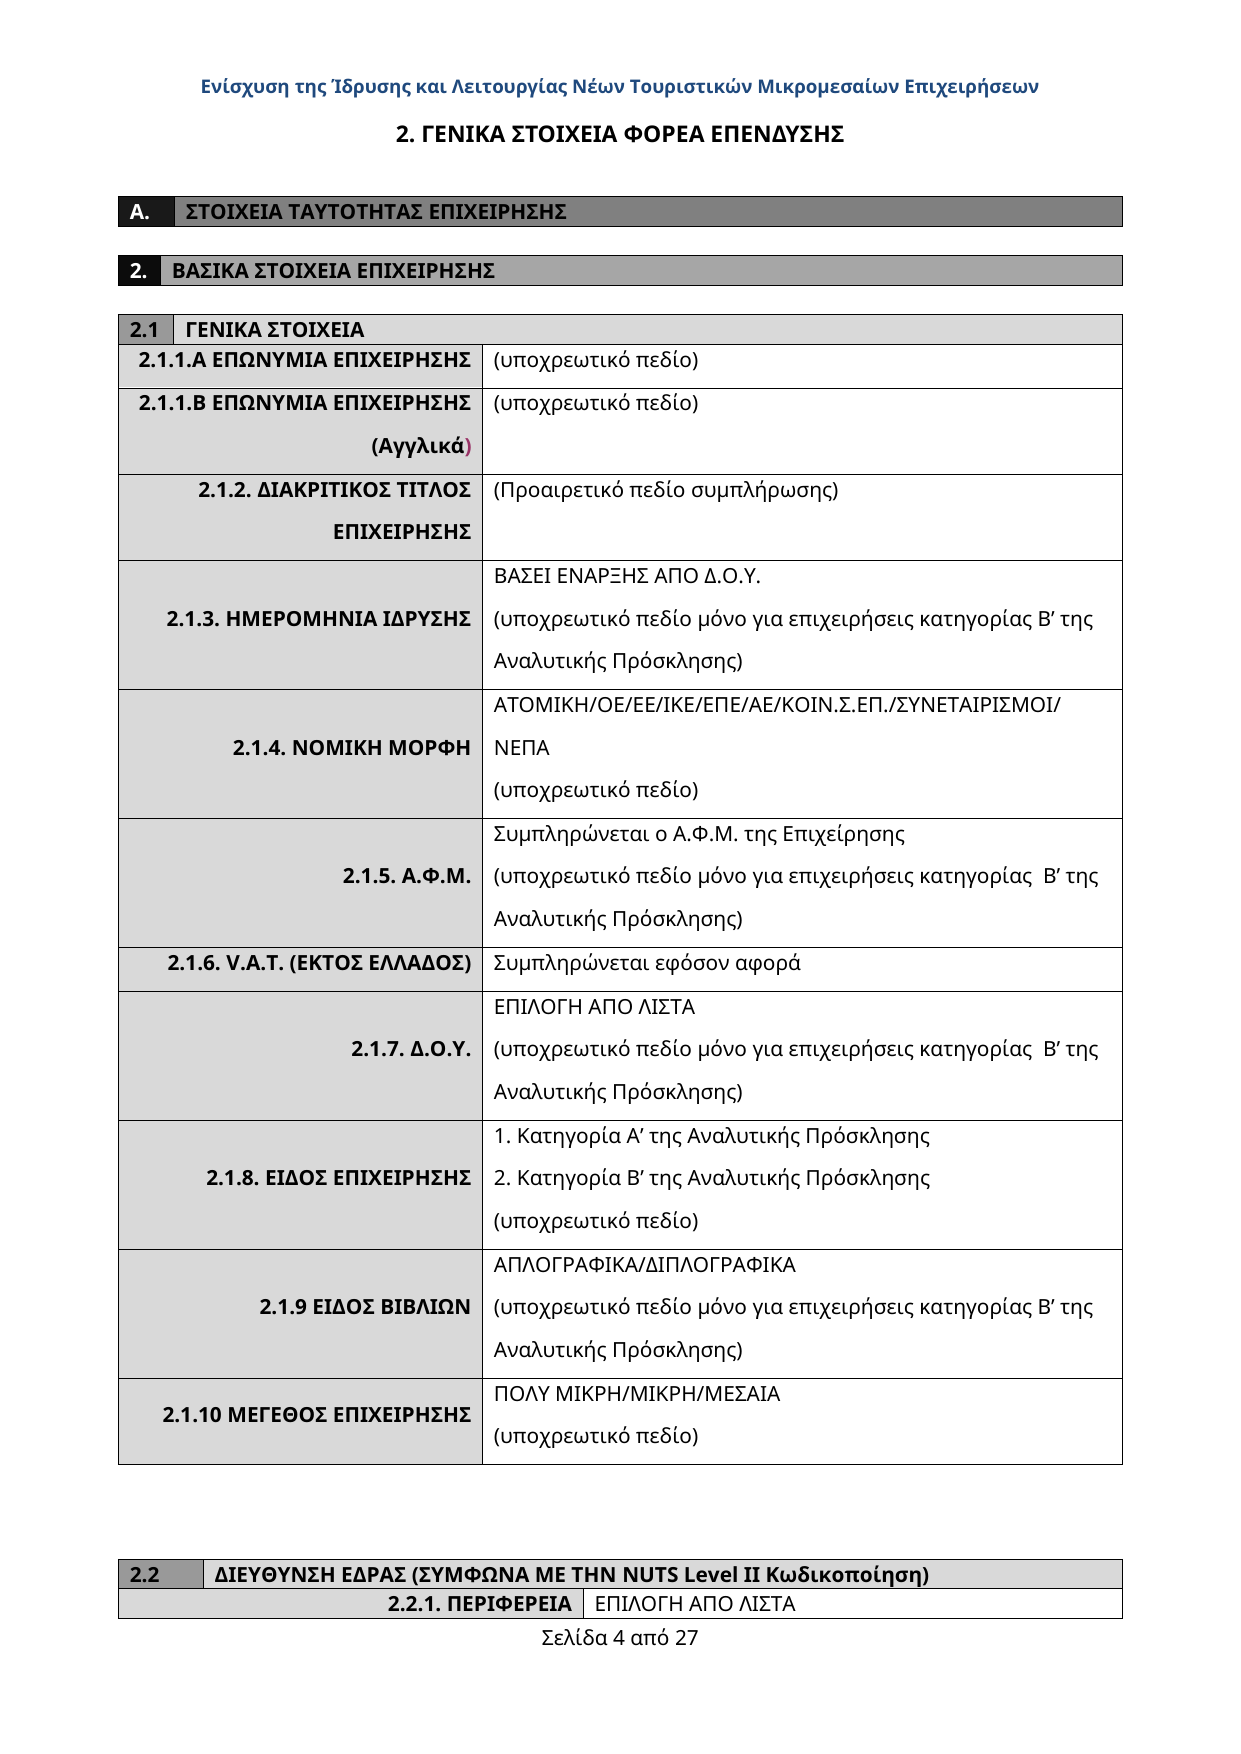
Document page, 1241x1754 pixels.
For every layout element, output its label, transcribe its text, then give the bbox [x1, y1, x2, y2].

subtitle 2. ΓΕΝΙΚΑ ΣΤΟΙΧΕΙΑ ΦΟΡΕΑ ΕΠΕΝΔΥΣΗΣ [118, 118, 1122, 149]
table_cell Συμπληρώνεται εφόσον αφορά [483, 948, 1122, 991]
table_cell 2.1.3. ΗΜΕΡΟΜΗΝΙΑ ΙΔΡΥΣΗΣ [119, 561, 482, 689]
table_cell 1. Κατηγορία Α’ της Αναλυτικής Πρόσκλησης 2. Κατηγορία Β’ της Αναλυτικής Πρόσκλησης (υποχρεωτικό πεδίο) [483, 1121, 1122, 1249]
table_header Α. [119, 197, 174, 226]
table_cell 2.1.2. ΔΙΑΚΡΙΤΙΚΟΣ ΤΙΤΛΟΣ ΕΠΙΧΕΙΡΗΣΗΣ [119, 475, 482, 560]
table_header ΣΤΟΙΧΕΙΑ ΤΑΥΤΟΤΗΤΑΣ ΕΠΙΧΕΙΡΗΣΗΣ [175, 197, 1122, 226]
table_cell 2.1.5. Α.Φ.Μ. [119, 819, 482, 947]
table_cell 2.1.10 ΜΕΓΕΘΟΣ ΕΠΙΧΕΙΡΗΣΗΣ [119, 1379, 482, 1464]
table_cell ΕΠΙΛΟΓΗ ΑΠΟ ΛΙΣΤΑ (υποχρεωτικό πεδίο μόνο για επιχειρήσεις κατηγορίας Β’ της Αναλυτικής Πρόσκλησης) [483, 992, 1122, 1120]
table_cell Συμπληρώνεται ο Α.Φ.Μ. της Επιχείρησης (υποχρεωτικό πεδίο μόνο για επιχειρήσεις κατηγορίας Β’ της Αναλυτικής Πρόσκλησης) [483, 819, 1122, 947]
table_cell 2.1.4. ΝΟΜΙΚΗ ΜΟΡΦΗ [119, 690, 482, 818]
table_cell ΑΤΟΜΙΚΗ/ΟΕ/ΕΕ/ΙΚΕ/ΕΠΕ/ΑΕ/ΚΟΙΝ.Σ.ΕΠ./ΣΥΝΕΤΑΙΡΙΣΜΟΙ/ΝΕΠΑ (υποχρεωτικό πεδίο) [483, 690, 1122, 818]
table_cell 2.1.1.Α ΕΠΩΝΥΜΙΑ ΕΠΙΧΕΙΡΗΣΗΣ [119, 345, 482, 387]
table_cell 2.1.8. ΕΙΔΟΣ ΕΠΙΧΕΙΡΗΣΗΣ [119, 1121, 482, 1249]
table_header 2. [119, 256, 160, 285]
table_cell (υποχρεωτικό πεδίο) [483, 389, 1122, 474]
table_cell 2.1.1.Β ΕΠΩΝΥΜΙΑ ΕΠΙΧΕΙΡΗΣΗΣ (Αγγλικά) [119, 389, 482, 474]
table_header 2.2 [119, 1560, 203, 1588]
table_cell 2.1.7. Δ.Ο.Υ. [119, 992, 482, 1120]
table_cell 2.1.6. V.A.T. (ΕΚΤΟΣ ΕΛΛΑΔΟΣ) [119, 948, 482, 991]
table_header ΒΑΣΙΚΑ ΣΤΟΙΧΕΙΑ ΕΠΙΧΕΙΡΗΣΗΣ [161, 256, 1122, 285]
table_cell ΑΠΛΟΓΡΑΦΙΚΑ/ΔΙΠΛΟΓΡΑΦΙΚΑ (υποχρεωτικό πεδίο μόνο για επιχειρήσεις κατηγορίας Β’ της Αναλυτικής Πρόσκλησης) [483, 1250, 1122, 1378]
table_header 2.1 [119, 315, 173, 344]
table_cell 2.1.9 ΕΙΔΟΣ ΒΙΒΛΙΩΝ [119, 1250, 482, 1378]
table_cell (Προαιρετικό πεδίο συμπλήρωσης) [483, 475, 1122, 560]
table_cell ΒΑΣΕΙ ΕΝΑΡΞΗΣ ΑΠΟ Δ.Ο.Υ. (υποχρεωτικό πεδίο μόνο για επιχειρήσεις κατηγορίας Β’ της Αναλυτικής Πρόσκλησης) [483, 561, 1122, 689]
table_cell 2.2.1. ΠΕΡΙΦΕΡΕΙΑ [119, 1589, 583, 1618]
table_cell ΠΟΛΥ ΜΙΚΡΗ/ΜΙΚΡΗ/ΜΕΣΑΙΑ (υποχρεωτικό πεδίο) [483, 1379, 1122, 1464]
table_header ΔΙΕΥΘΥΝΣΗ ΕΔΡΑΣ (ΣΥΜΦΩΝΑ ΜΕ ΤΗΝ NUTS Level II Κωδικοποίηση) [204, 1560, 1122, 1588]
table_cell (υποχρεωτικό πεδίο) [483, 345, 1122, 387]
table_header ΓΕΝΙΚΑ ΣΤΟΙΧΕΙΑ [174, 315, 1122, 344]
table_cell ΕΠΙΛΟΓΗ ΑΠΟ ΛΙΣΤΑ [584, 1589, 1122, 1618]
